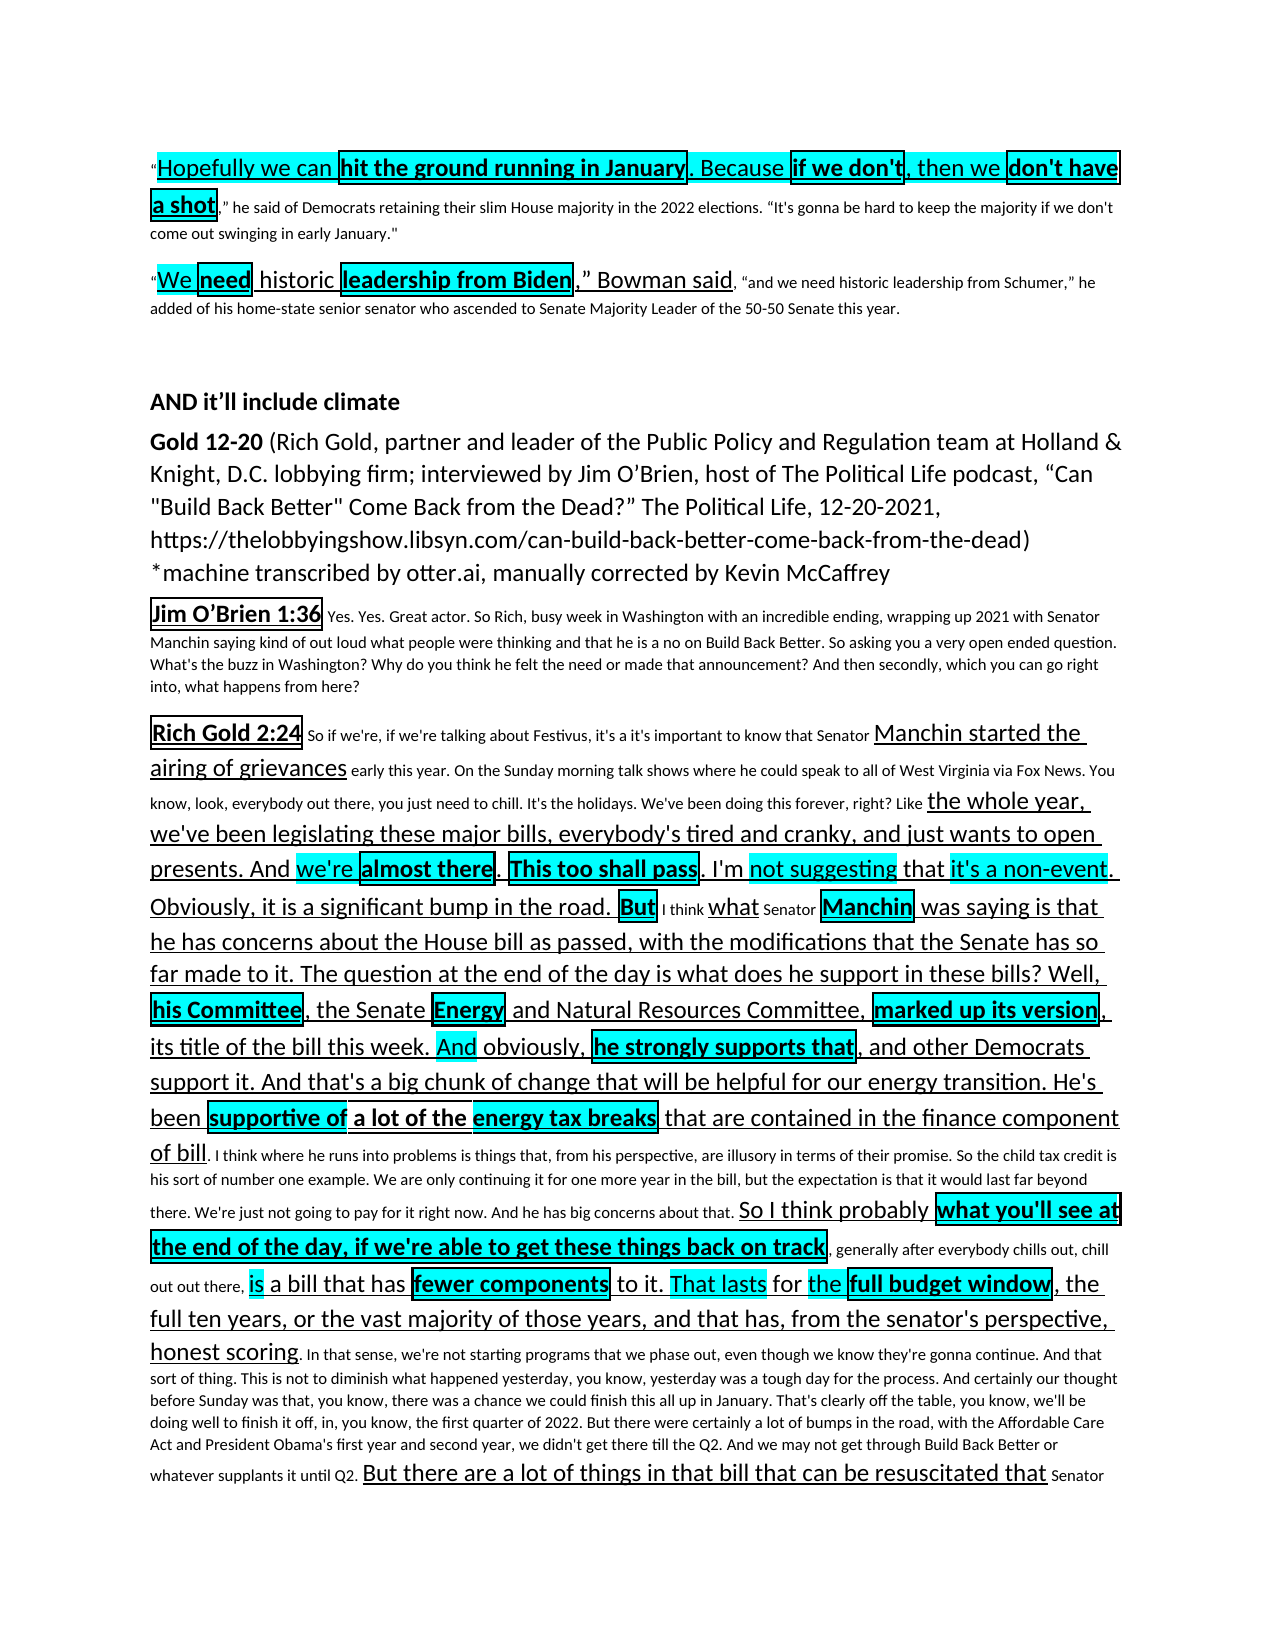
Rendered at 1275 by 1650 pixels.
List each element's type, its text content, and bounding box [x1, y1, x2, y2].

text Jim O’Brien 1:36 Yes. Yes. Great actor. So Rich, busy week in Washington with an incredible ending, wrapping up 2021 with Senator Manchin saying kind of out loud what people were thinking and that he is a no on Build Back Better. So asking you a very open ended question. What's the buzz in Washington? Why do you think he felt the need or made that announcement? And then secondly, which you can go right into, what happens from here? [150, 597, 1125, 697]
text “Hopefully we can hit the ground running in January. Because if we don't, then we don't have a shot,” he said of Democrats retaining their slim House majority in the 2022 elections. “It's gonna be hard to keep the majority if we don't come out swinging in early January." [150, 150, 1125, 244]
text “We need historic leadership from Biden,” Bowman said, “and we need historic leadership from Schumer,” he added of his home-state senior senator who ascended to Senate Majority Leader of the 50-50 Senate this year. [150, 262, 1125, 319]
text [150, 715, 1125, 1487]
text Gold 12-20 (Rich Gold, partner and leader of the Public Policy and Regulation team at Holland & Knight, D.C. lobbying firm; interviewed by Jim O’Brien, host of The Political Life podcast, “Can "Build Back Better" Come Back from the Dead?” The Political Life, 12-20-2021, https://thelobbyingshow.libsyn.com/can-build-back-better-come-back-from-the-dead) *machine transcribed by otter.ai, manually corrected by Kevin McCaffrey [150, 426, 1125, 588]
subtitle AND it’ll include climate [150, 387, 1125, 417]
